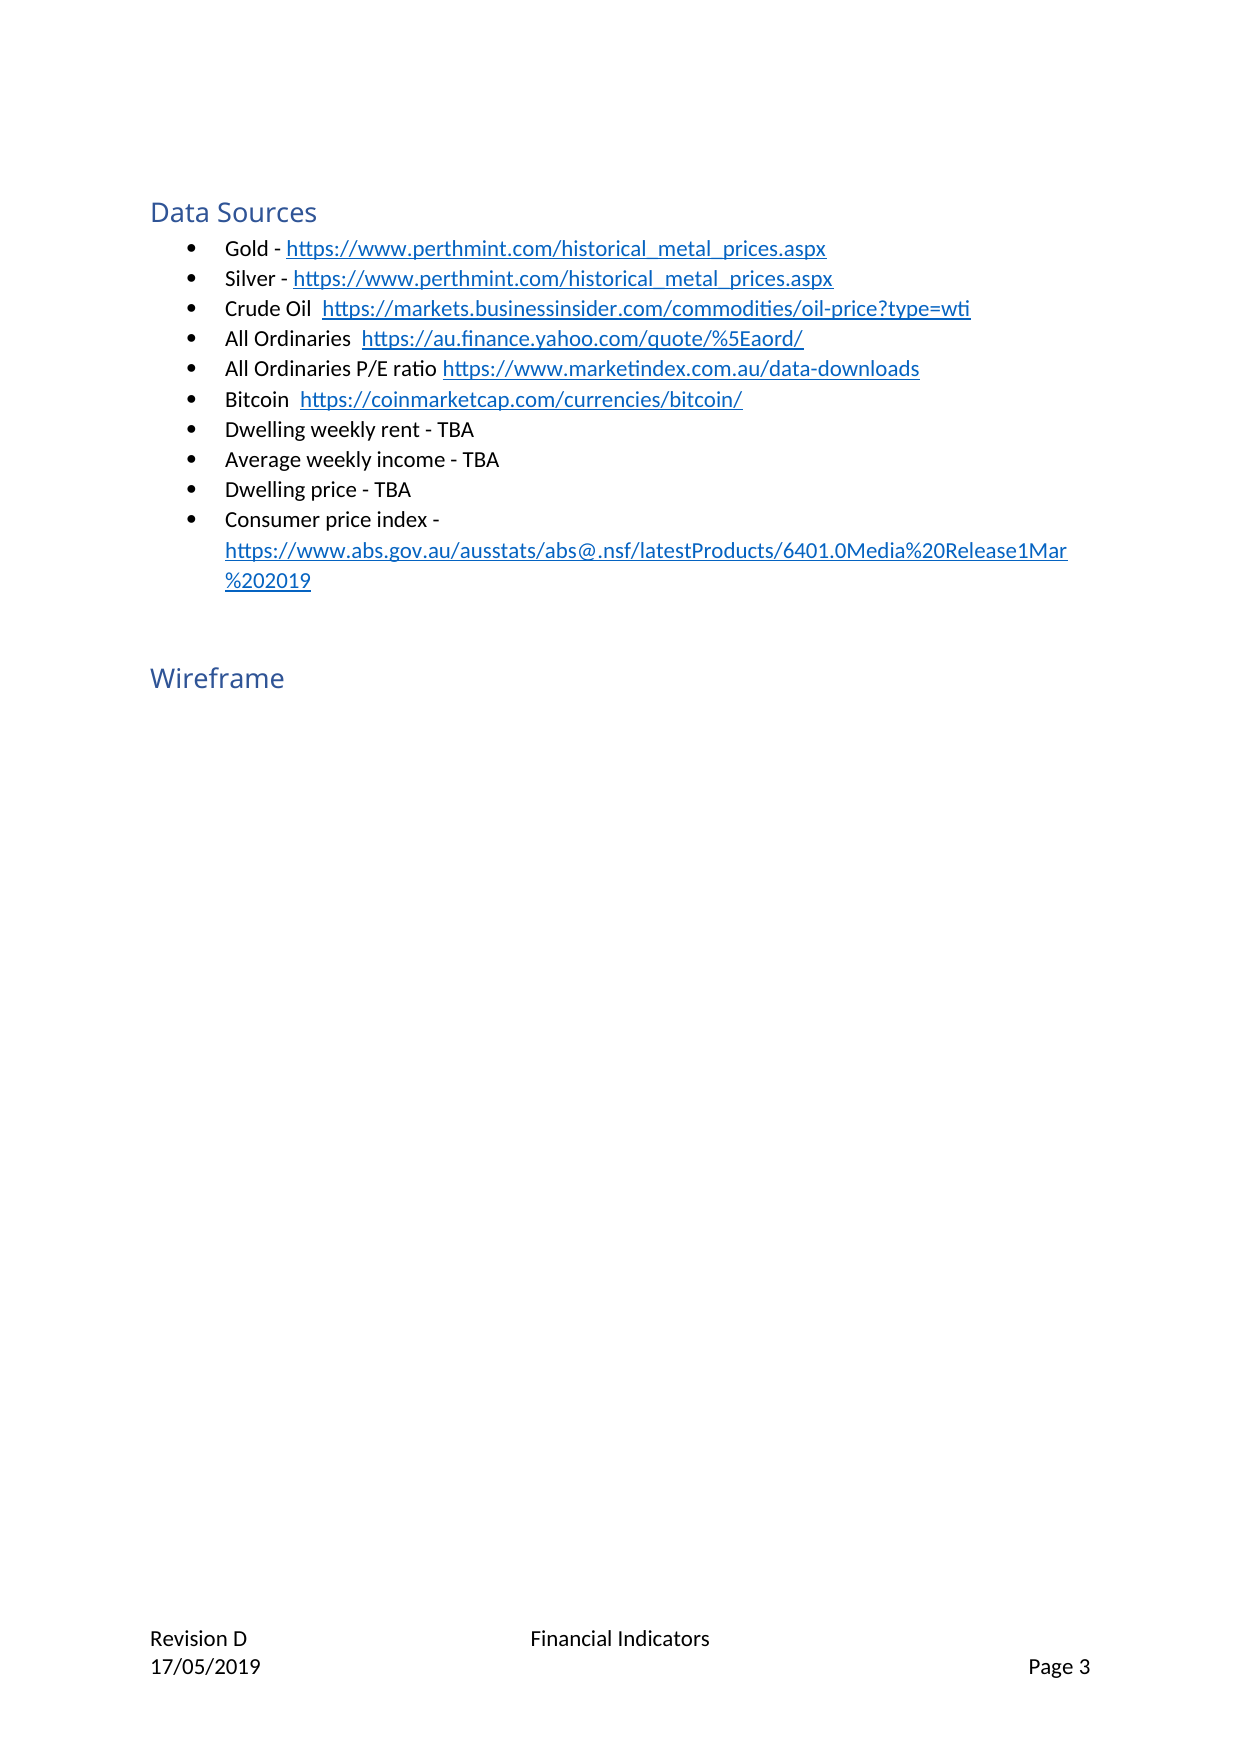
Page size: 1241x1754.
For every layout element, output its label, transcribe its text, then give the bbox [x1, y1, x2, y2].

list Average weekly income - TBA [187, 445, 1090, 473]
list Silver - https://www.perthmint.com/historical_metal_prices.aspx [187, 264, 1090, 292]
list Gold - https://www.perthmint.com/historical_metal_prices.aspx [187, 234, 1090, 262]
list All Ordinaries https://au.finance.yahoo.com/quote/%5Eaord/ [187, 324, 1090, 352]
list Dwelling weekly rent - TBA [187, 415, 1090, 443]
list Dwelling price - TBA [187, 475, 1090, 503]
subtitle Wireframe [150, 660, 1090, 697]
list Bitcoin https://coinmarketcap.com/currencies/bitcoin/ [187, 385, 1090, 413]
list Crude Oil https://markets.businessinsider.com/commodities/oil-price?type=wti [187, 294, 1090, 322]
list Consumer price index - https://www.abs.gov.au/ausstats/abs@.nsf/latestProducts/6401.0Media%20Release1Mar%202019 [187, 506, 1090, 594]
subtitle Data Sources [150, 194, 1090, 231]
list All Ordinaries P/E ratio https://www.marketindex.com.au/data-downloads [187, 354, 1090, 383]
